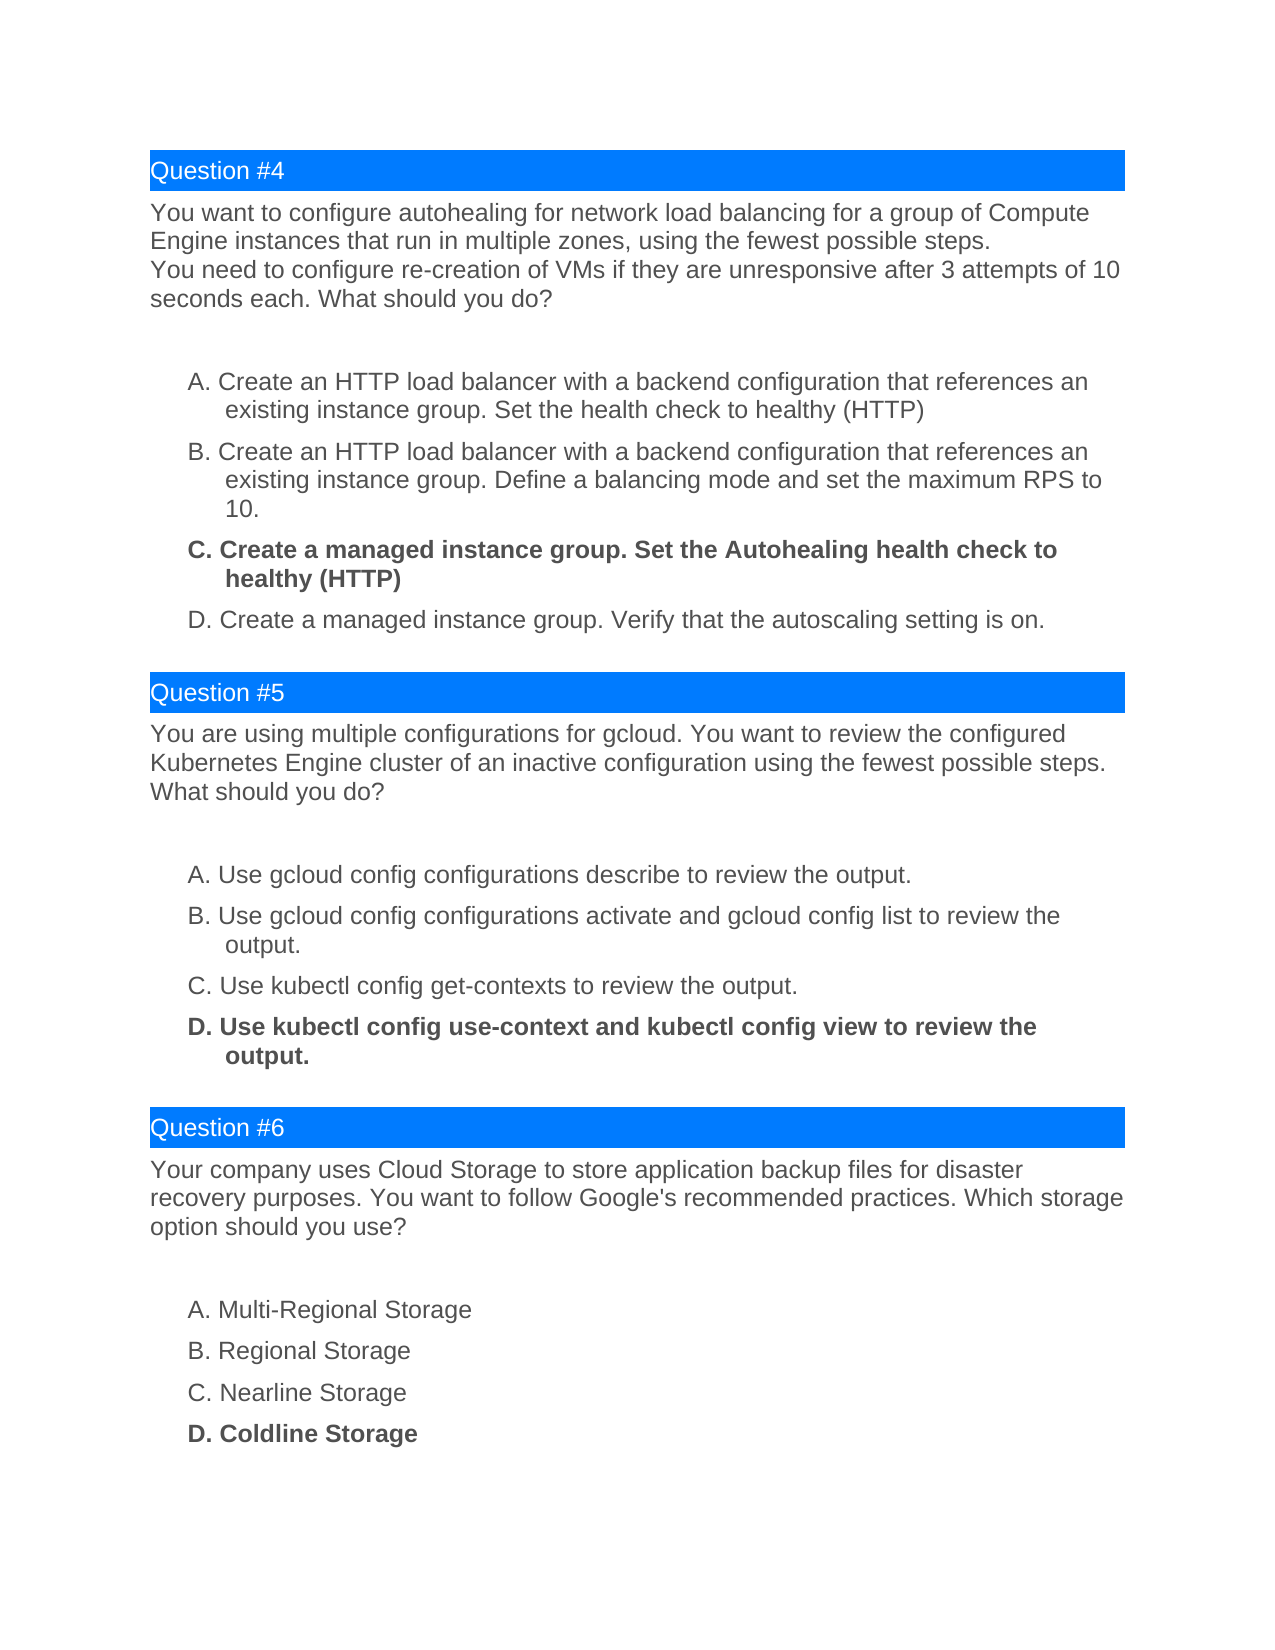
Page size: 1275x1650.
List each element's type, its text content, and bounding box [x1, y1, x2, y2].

text Question #6 [150, 1107, 1125, 1148]
list A. Use gcloud config configurations describe to review the output. [187, 853, 1125, 894]
list C. Create a managed instance group. Set the Autohealing health check to healthy (HTTP) [187, 529, 1125, 599]
list B. Create an HTTP load balancer with a backend configuration that references an existing instance group. Define a balancing mode and set the maximum RPS to 10. [187, 430, 1125, 529]
list C. Nearline Storage [187, 1371, 1125, 1412]
list D. Coldline Storage [187, 1412, 1125, 1454]
text Question #4 [150, 150, 1125, 191]
list C. Use kubectl config get-contexts to review the output. [187, 964, 1125, 1006]
list B. Regional Storage [187, 1330, 1125, 1371]
list A. Multi-Regional Storage [187, 1289, 1125, 1330]
list B. Use gcloud config configurations activate and gcloud config list to review the output. [187, 894, 1125, 964]
text Question #5 [150, 672, 1125, 713]
text You are using multiple configurations for gcloud. You want to review the configured Kubernetes Engine cluster of an inactive configuration using the fewest possible steps. What should you do? [150, 713, 1125, 812]
list D. Use kubectl config use-context and kubectl config view to review the output. [187, 1006, 1125, 1076]
text You want to configure autohealing for network load balancing for a group of Compute Engine instances that run in multiple zones, using the fewest possible steps. You need to configure re-creation of VMs if they are unresponsive after 3 attempts of 10 seconds each. What should you do? [150, 191, 1125, 319]
list D. Create a managed instance group. Verify that the autoscaling setting is on. [187, 599, 1125, 640]
text Your company uses Cloud Storage to store application backup files for disaster recovery purposes. You want to follow Google's recommended practices. Which storage option should you use? [150, 1148, 1125, 1247]
list A. Create an HTTP load balancer with a backend configuration that references an existing instance group. Set the health check to healthy (HTTP) [187, 360, 1125, 430]
